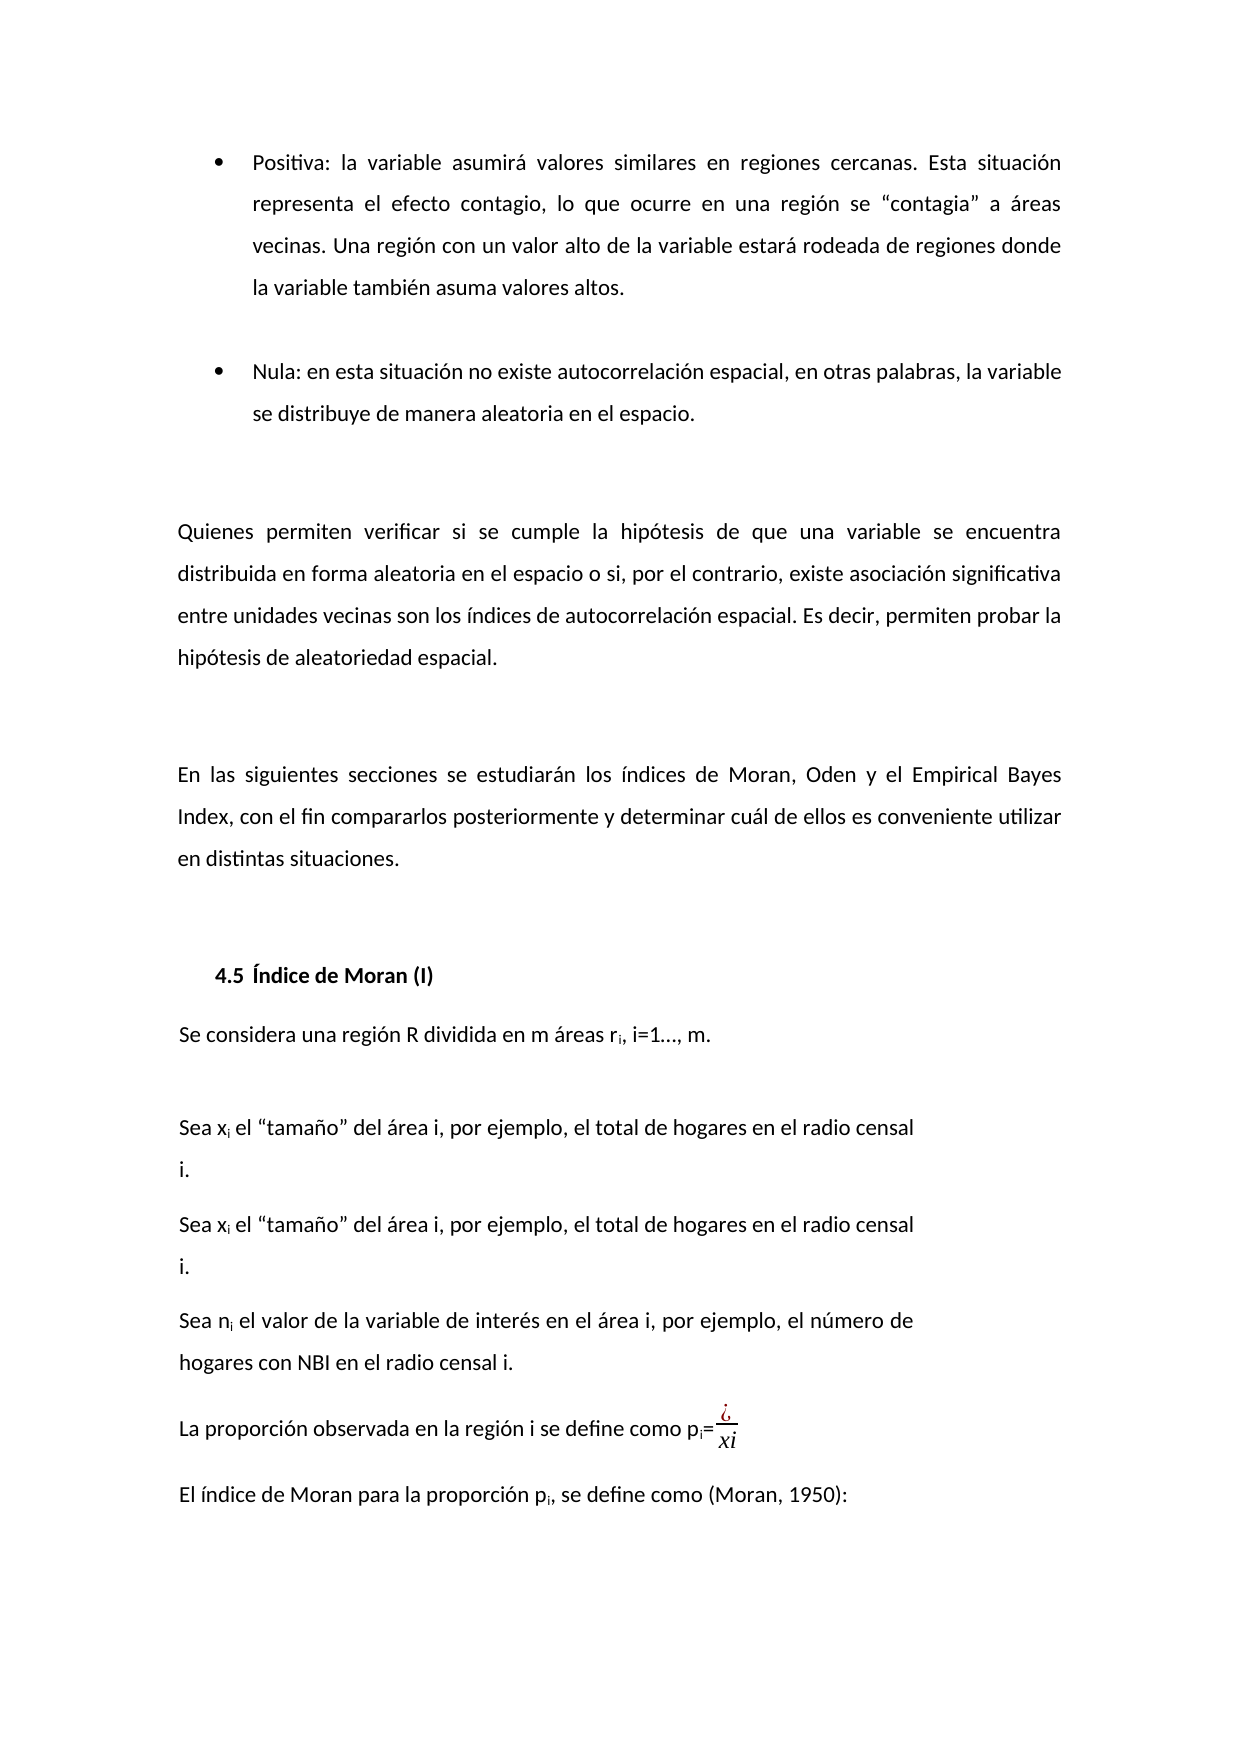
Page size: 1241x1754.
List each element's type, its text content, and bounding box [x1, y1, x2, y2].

text El índice de Moran para la proporción pi, se define como (Moran, 1950): [179, 1481, 915, 1508]
list Positiva: la variable asumirá valores similares en regiones cercanas. Esta situación representa el efecto contagio, lo que ocurre en una región se “contagia” a áreas vecinas. Una región con un valor alto de la variable estará rodeada de regiones donde la variable también asuma valores altos. [215, 148, 1063, 302]
list Índice de Moran (I) [215, 961, 1063, 989]
text Sea xi el “tamaño” del área i, por ejemplo, el total de hogares en el radio censal i. [179, 1210, 915, 1280]
text Sea ni el valor de la variable de interés en el área i, por ejemplo, el número de hogares con NBI en el radio censal i. [179, 1306, 915, 1376]
text La proporción observada en la región i se define como pi= [179, 1403, 915, 1454]
list Nula: en esta situación no existe autocorrelación espacial, en otras palabras, la variable se distribuye de manera aleatoria en el espacio. [215, 357, 1063, 427]
text Sea xi el “tamaño” del área i, por ejemplo, el total de hogares en el radio censal i. [179, 1113, 915, 1183]
text En las siguientes secciones se estudiarán los índices de Moran, Oden y el Empirical Bayes Index, con el fin compararlos posteriormente y determinar cuál de ellos es conveniente utilizar en distintas situaciones. [177, 760, 1063, 872]
text Quienes permiten verificar si se cumple la hipótesis de que una variable se encuentra distribuida en forma aleatoria en el espacio o si, por el contrario, existe asociación significativa entre unidades vecinas son los índices de autocorrelación espacial. Es decir, permiten probar la hipótesis de aleatoriedad espacial. [177, 517, 1063, 671]
text Se considera una región R dividida en m áreas ri, i=1…, m. [179, 1020, 915, 1048]
